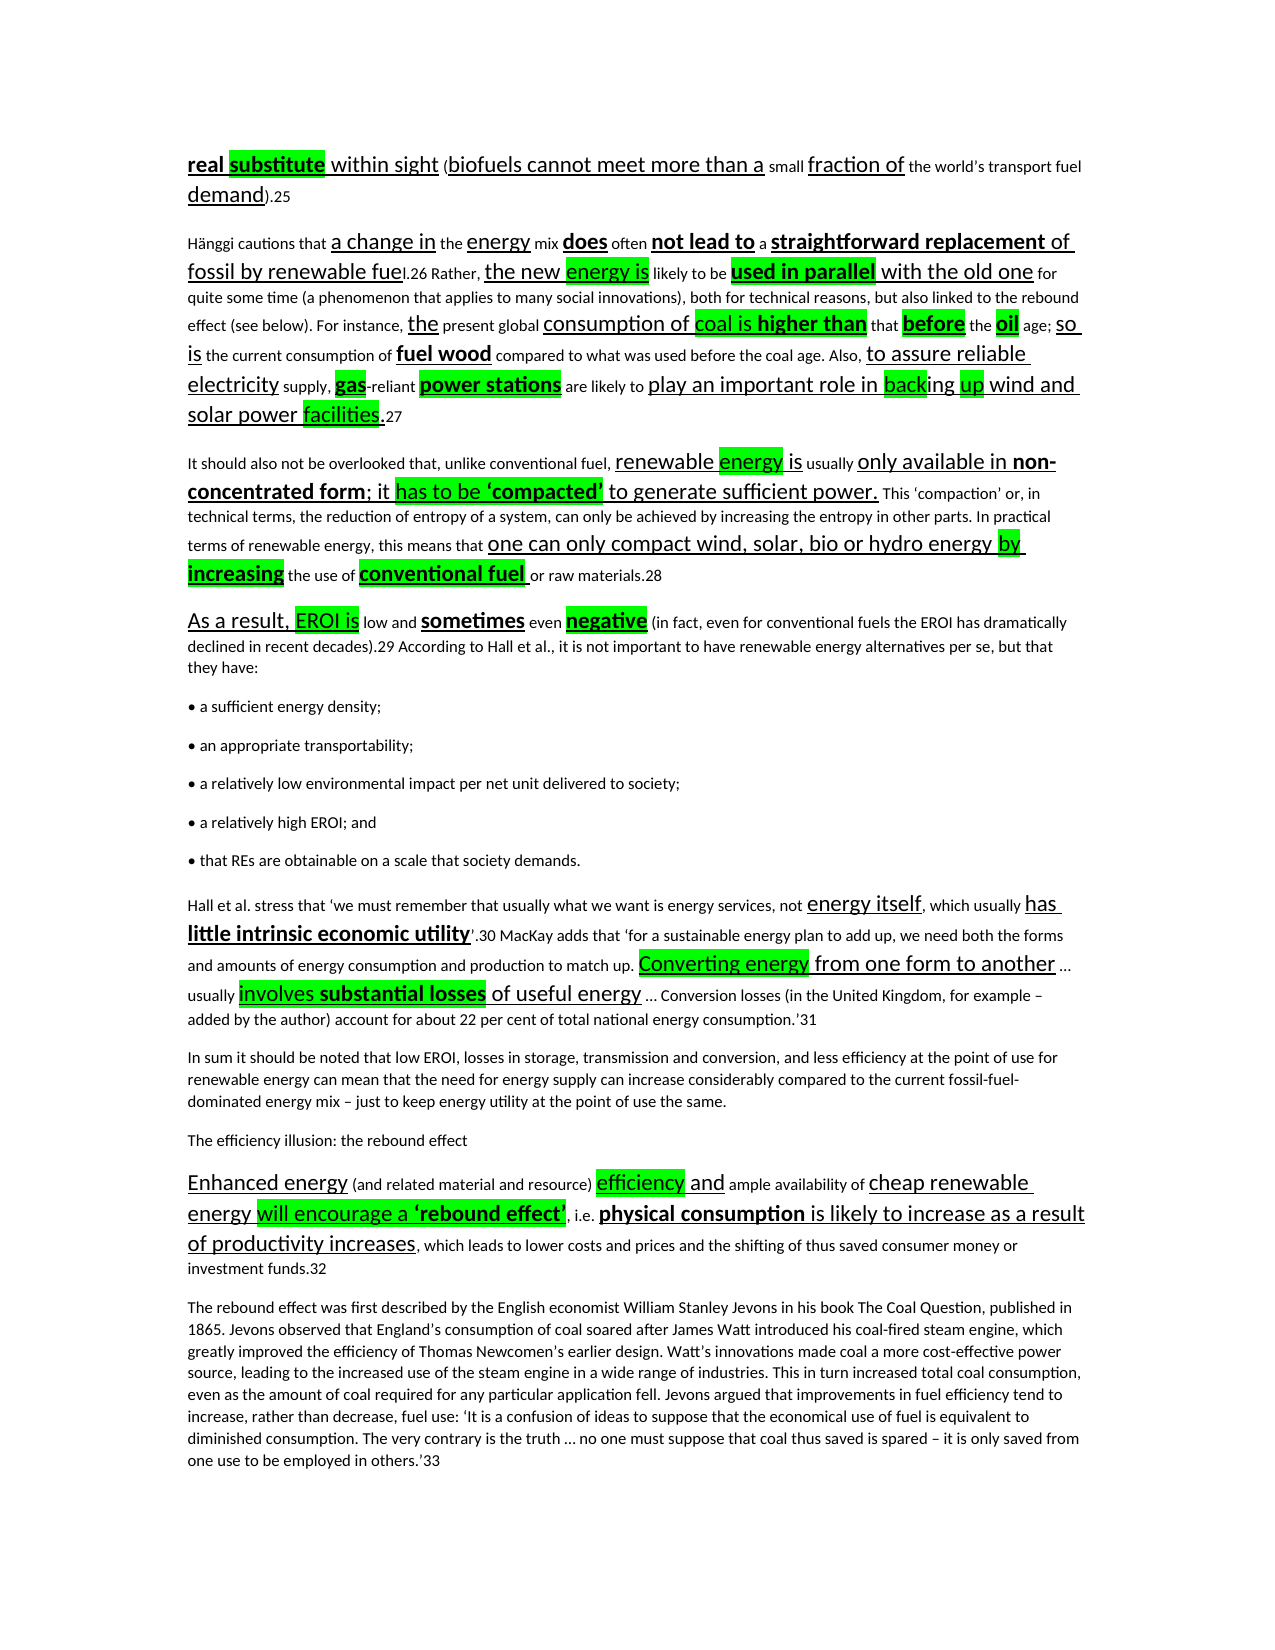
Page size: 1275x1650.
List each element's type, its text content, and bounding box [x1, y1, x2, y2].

text Enhanced energy (and related material and resource) efficiency and ample availability of cheap renewable energy will encourage a ‘rebound effect’, i.e. physical consumption is likely to increase as a result of productivity increases, which leads to lower costs and prices and the shifting of thus saved consumer money or investment funds.32 [187, 1168, 1087, 1279]
text • an appropriate transportability; [187, 735, 1087, 755]
text Hänggi cautions that a change in the energy mix does often not lead to a straightforward replacement of fossil by renewable fuel.26 Rather, the new energy is likely to be used in parallel with the old one for quite some time (a phenomenon that applies to many social innovations), both for technical reasons, but also linked to the rebound effect (see below). For instance, the present global consumption of coal is higher than that before the oil age; so is the current consumption of fuel wood compared to what was used before the coal age. Also, to assure reliable electricity supply, gas-reliant power stations are likely to play an important role in backing up wind and solar power facilities.27 [187, 227, 1087, 428]
text • that REs are obtainable on a scale that society demands. [187, 850, 1087, 871]
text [187, 150, 1087, 208]
text • a relatively low environmental impact per net unit delivered to society; [187, 773, 1087, 794]
text Hall et al. stress that ‘we must remember that usually what we want is energy services, not energy itself, which usually has little intrinsic economic utility’.30 MacKay adds that ‘for a sustainable energy plan to add up, we need both the forms and amounts of energy consumption and production to match up. Converting energy from one form to another … usually involves substantial losses of useful energy … Conversion losses (in the United Kingdom, for example – added by the author) account for about 22 per cent of total national energy consumption.’31 [187, 889, 1087, 1029]
text It should also not be overlooked that, unlike conventional fuel, renewable energy is usually only available in non-concentrated form; it has to be ‘compacted’ to generate sufficient power. This ‘compaction’ or, in technical terms, the reduction of entropy of a system, can only be achieved by increasing the entropy in other parts. In practical terms of renewable energy, this means that one can only compact wind, solar, bio or hydro energy by increasing the use of conventional fuel or raw materials.28 [187, 447, 1087, 587]
text As a result, EROI is low and sometimes even negative (in fact, even for conventional fuels the EROI has dramatically declined in recent decades).29 According to Hall et al., it is not important to have renewable energy alternatives per se, but that they have: [187, 606, 1087, 678]
text • a sufficient energy density; [187, 696, 1087, 717]
text In sum it should be noted that low EROI, losses in storage, transmission and conversion, and less efficiency at the point of use for renewable energy can mean that the need for energy supply can increase considerably compared to the current fossil-fuel-dominated energy mix – just to keep energy utility at the point of use the same. [187, 1048, 1087, 1112]
text The rebound effect was first described by the English economist William Stanley Jevons in his book The Coal Question, published in 1865. Jevons observed that England’s consumption of coal soared after James Watt introduced his coal-fired steam engine, which greatly improved the efficiency of Thomas Newcomen’s earlier design. Watt’s innovations made coal a more cost-effective power source, leading to the increased use of the steam engine in a wide range of industries. This in turn increased total coal consumption, even as the amount of coal required for any particular application fell. Jevons argued that improvements in fuel efficiency tend to increase, rather than decrease, fuel use: ‘It is a confusion of ideas to suppose that the economical use of fuel is equivalent to diminished consumption. The very contrary is the truth … no one must suppose that coal thus saved is spared – it is only saved from one use to be employed in others.’33 [187, 1297, 1087, 1471]
text • a relatively high EROI; and [187, 812, 1087, 832]
text The efficiency illusion: the rebound effect [187, 1130, 1087, 1150]
